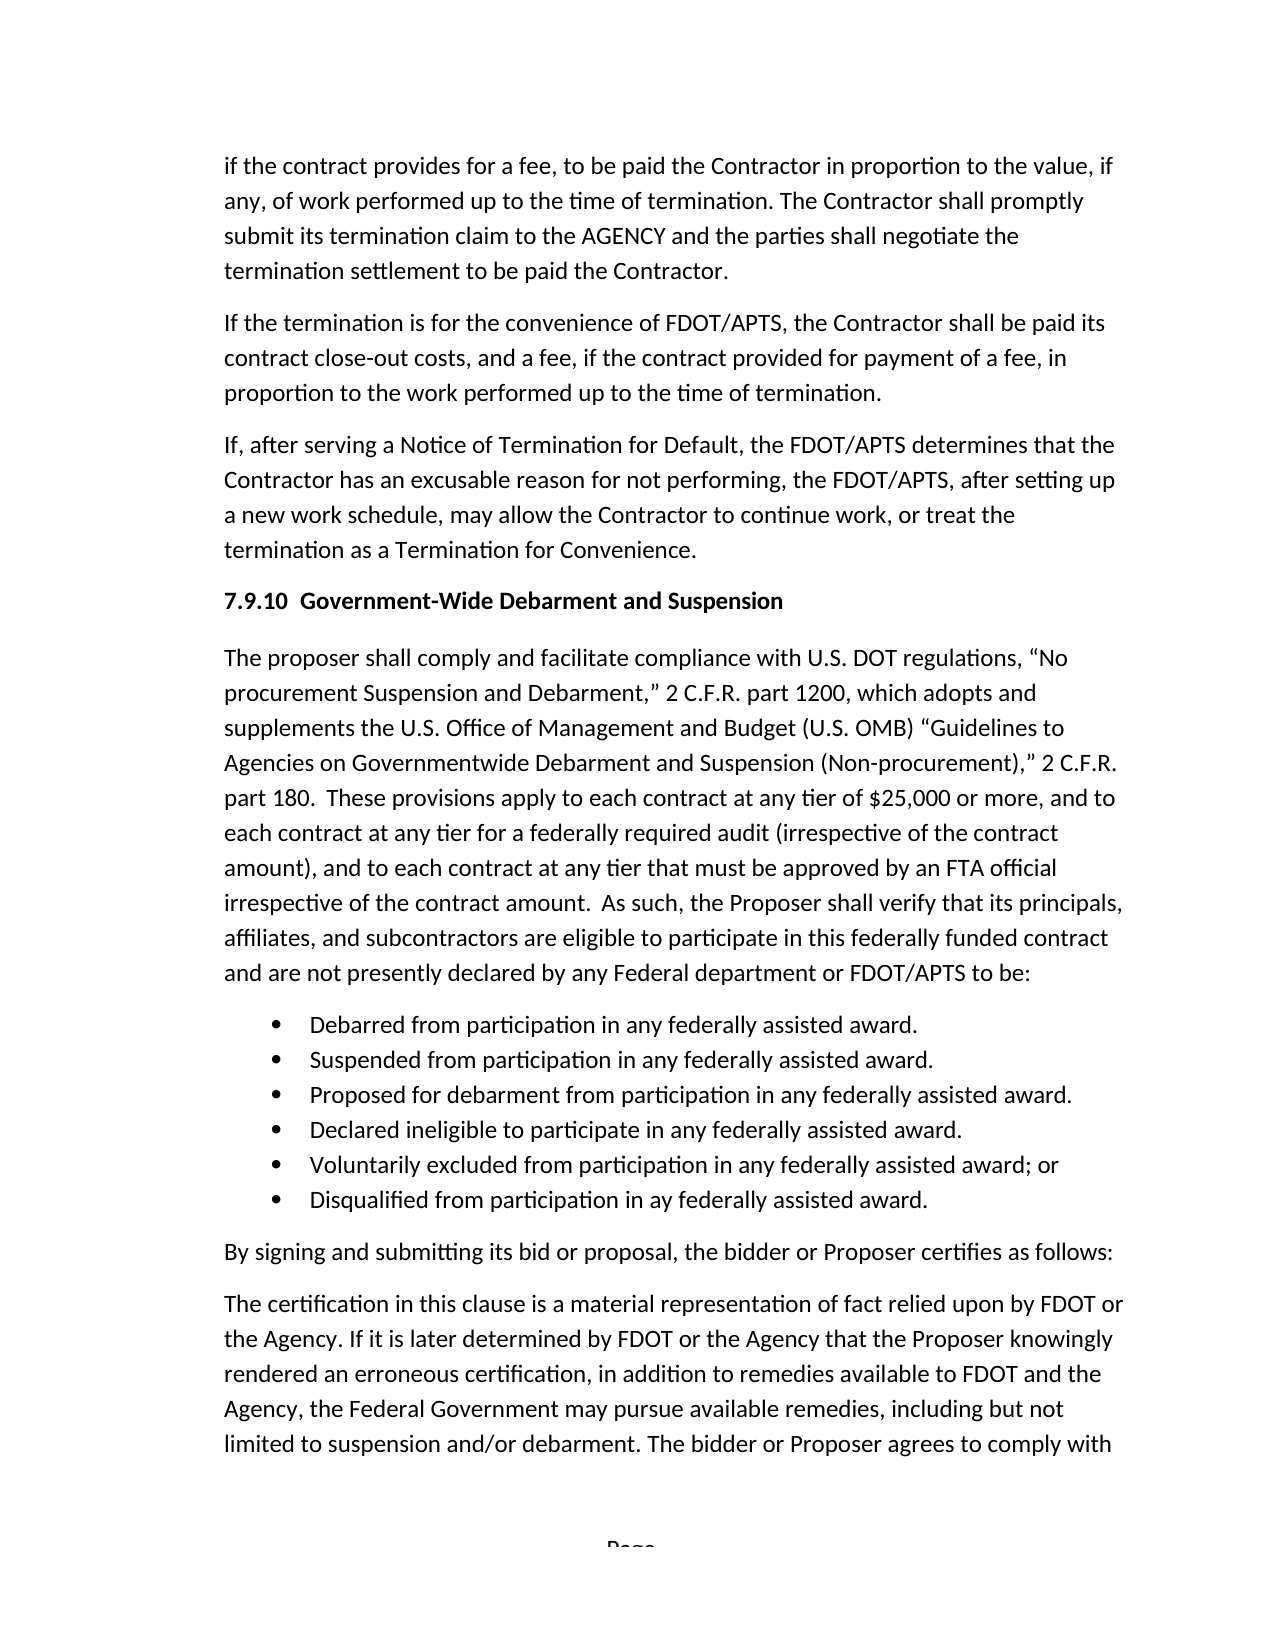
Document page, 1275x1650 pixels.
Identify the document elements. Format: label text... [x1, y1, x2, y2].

text If, after serving a Notice of Termination for Default, the FDOT/APTS determines that the Contractor has an excusable reason for not performing, the FDOT/APTS, after setting up a new work schedule, may allow the Contractor to continue work, or treat the termination as a Termination for Convenience. [224, 429, 1119, 564]
text By signing and submitting its bid or proposal, the bidder or Proposer certifies as follows: [224, 1236, 1212, 1266]
text The certification in this clause is a material representation of fact relied upon by FDOT or the Agency. If it is later determined by FDOT or the Agency that the Proposer knowingly rendered an erroneous certification, in addition to remedies available to FDOT and the Agency, the Federal Government may pursue available remedies, including but not limited to suspension and/or debarment. The bidder or Proposer agrees to comply with [224, 1288, 1124, 1458]
list Proposed for debarment from participation in any federally assisted award. [272, 1079, 1212, 1110]
list Debarred from participation in any federally assisted award. [272, 1009, 1212, 1039]
list Suspended from participation in any federally assisted award. [272, 1044, 1212, 1074]
text If the termination is for the convenience of FDOT/APTS, the Contractor shall be paid its contract close-out costs, and a fee, if the contract provided for payment of a fee, in proportion to the work performed up to the time of termination. [224, 307, 1119, 408]
list Declared ineligible to participate in any federally assisted award. [272, 1114, 1212, 1145]
subtitle Government-Wide Debarment and Suspension [224, 585, 1212, 616]
list Voluntarily excluded from participation in any federally assisted award; or [272, 1149, 1212, 1180]
text if the contract provides for a fee, to be paid the Contractor in proportion to the value, if any, of work performed up to the time of termination. The Contractor shall promptly submit its termination claim to the AGENCY and the parties shall negotiate the termination settlement to be paid the Contractor. [224, 150, 1119, 286]
text The proposer shall comply and facilitate compliance with U.S. DOT regulations, “No procurement Suspension and Debarment,” 2 C.F.R. part 1200, which adopts and supplements the U.S. Office of Management and Budget (U.S. OMB) “Guidelines to Agencies on Governmentwide Debarment and Suspension (Non-procurement),” 2 C.F.R. part 180. These provisions apply to each contract at any tier of $25,000 or more, and to each contract at any tier for a federally required audit (irrespective of the contract amount), and to each contract at any tier that must be approved by an FTA official irrespective of the contract amount. As such, the Proposer shall verify that its principals, affiliates, and subcontractors are eligible to participate in this federally funded contract and are not presently declared by any Federal department or FDOT/APTS to be: [224, 642, 1124, 988]
list Disqualified from participation in ay federally assisted award. [272, 1184, 1212, 1215]
